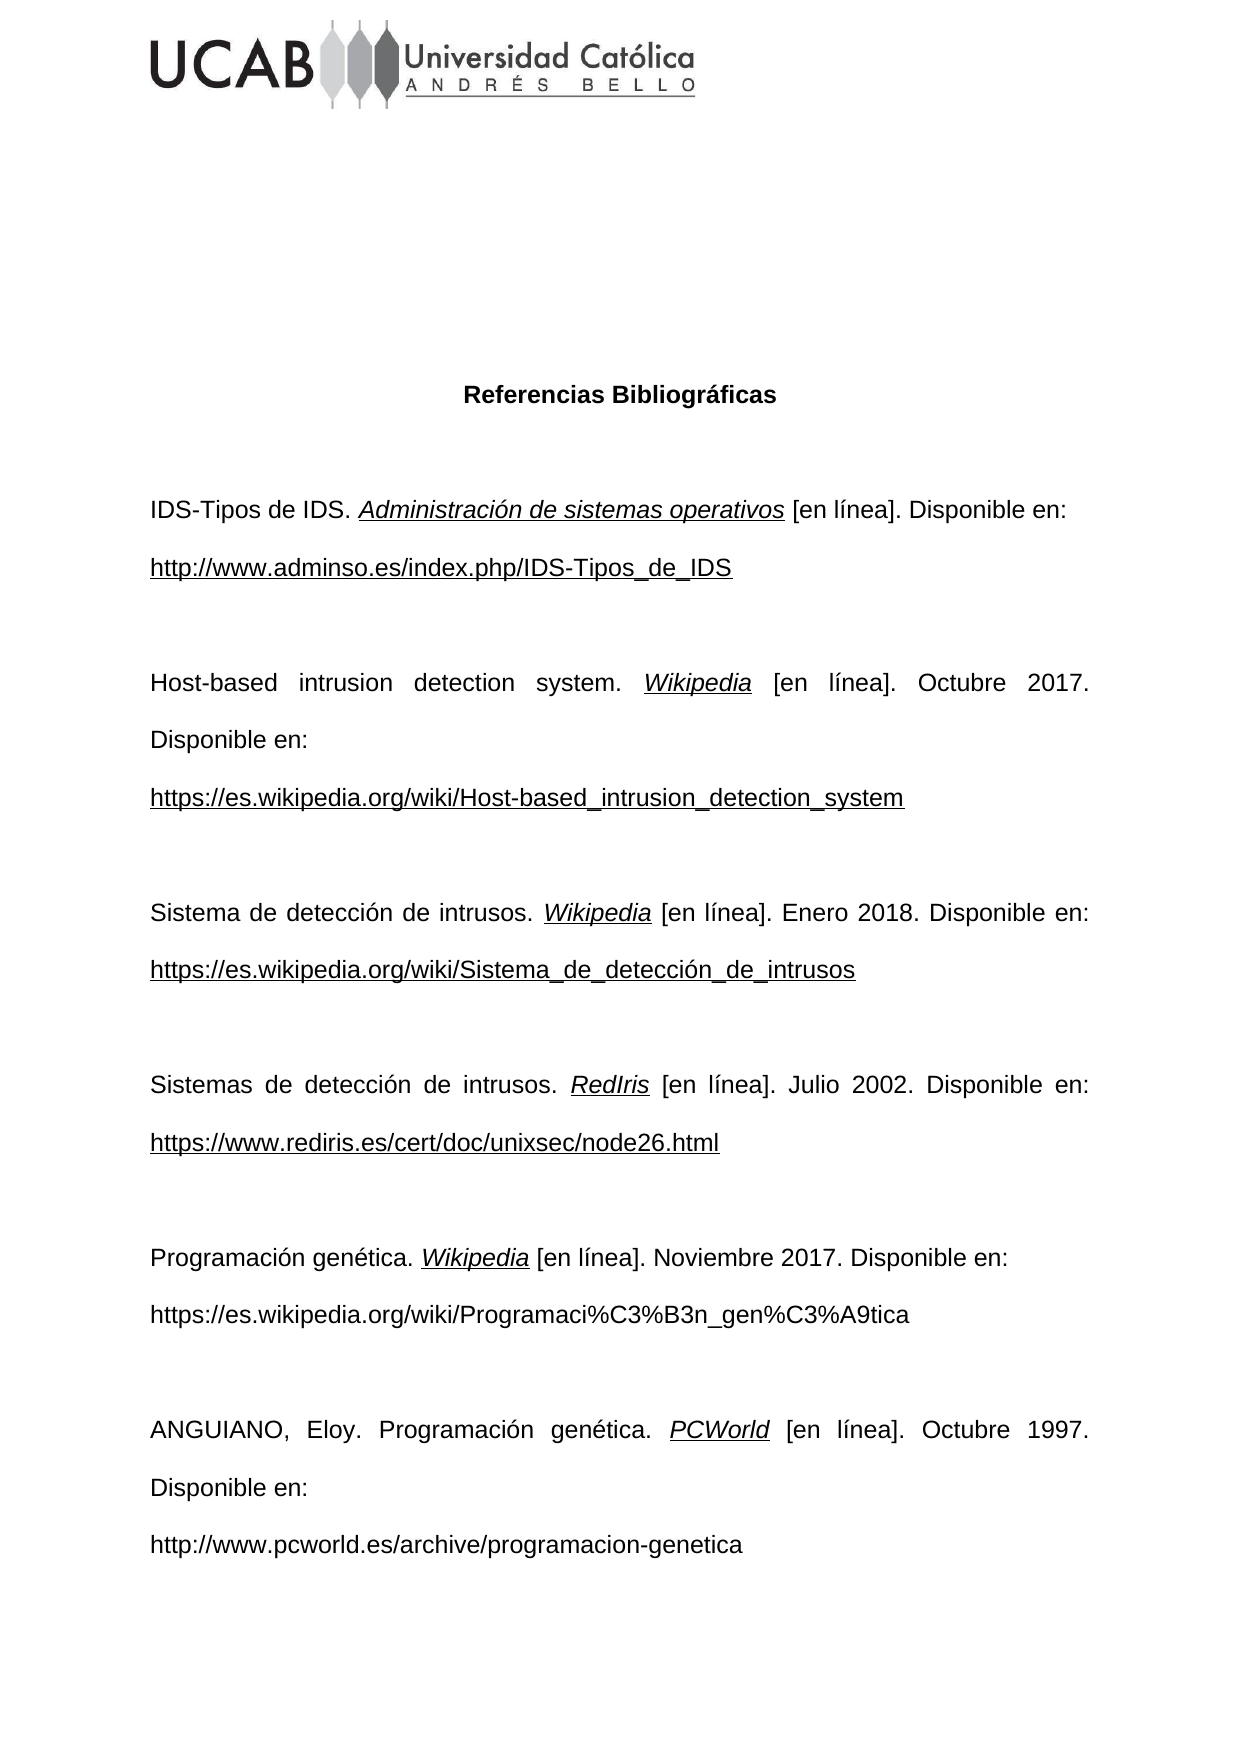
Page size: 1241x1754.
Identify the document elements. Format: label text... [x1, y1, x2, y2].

text http://www.adminso.es/index.php/IDS-Tipos_de_IDS [150, 552, 1090, 581]
text IDS-Tipos de IDS. Administración de sistemas operativos [en línea]. Disponible en: [150, 495, 1090, 524]
text http://www.pcworld.es/archive/programacion-genetica [150, 1530, 1090, 1559]
text Host-based intrusion detection system. Wikipedia [en línea]. Octubre 2017. Disponible en: [150, 667, 1090, 754]
text Sistemas de detección de intrusos. RedIris [en línea]. Julio 2002. Disponible en: https://www.rediris.es/cert/doc/unixsec/node26.html [150, 1070, 1090, 1156]
text Programación genética. Wikipedia [en línea]. Noviembre 2017. Disponible en: [150, 1242, 1090, 1271]
text https://es.wikipedia.org/wiki/Host-based_intrusion_detection_system [150, 782, 1090, 811]
picture [150, 20, 696, 109]
text ANGUIANO, Eloy. Programación genética. PCWorld [en línea]. Octubre 1997. Disponible en: [150, 1415, 1090, 1501]
text Sistema de detección de intrusos. Wikipedia [en línea]. Enero 2018. Disponible en: https://es.wikipedia.org/wiki/Sistema_de_detección_de_intrusos [150, 897, 1090, 984]
subtitle Referencias Bibliográficas [150, 380, 1090, 409]
text https://es.wikipedia.org/wiki/Programaci%C3%B3n_gen%C3%A9tica [150, 1300, 1090, 1329]
